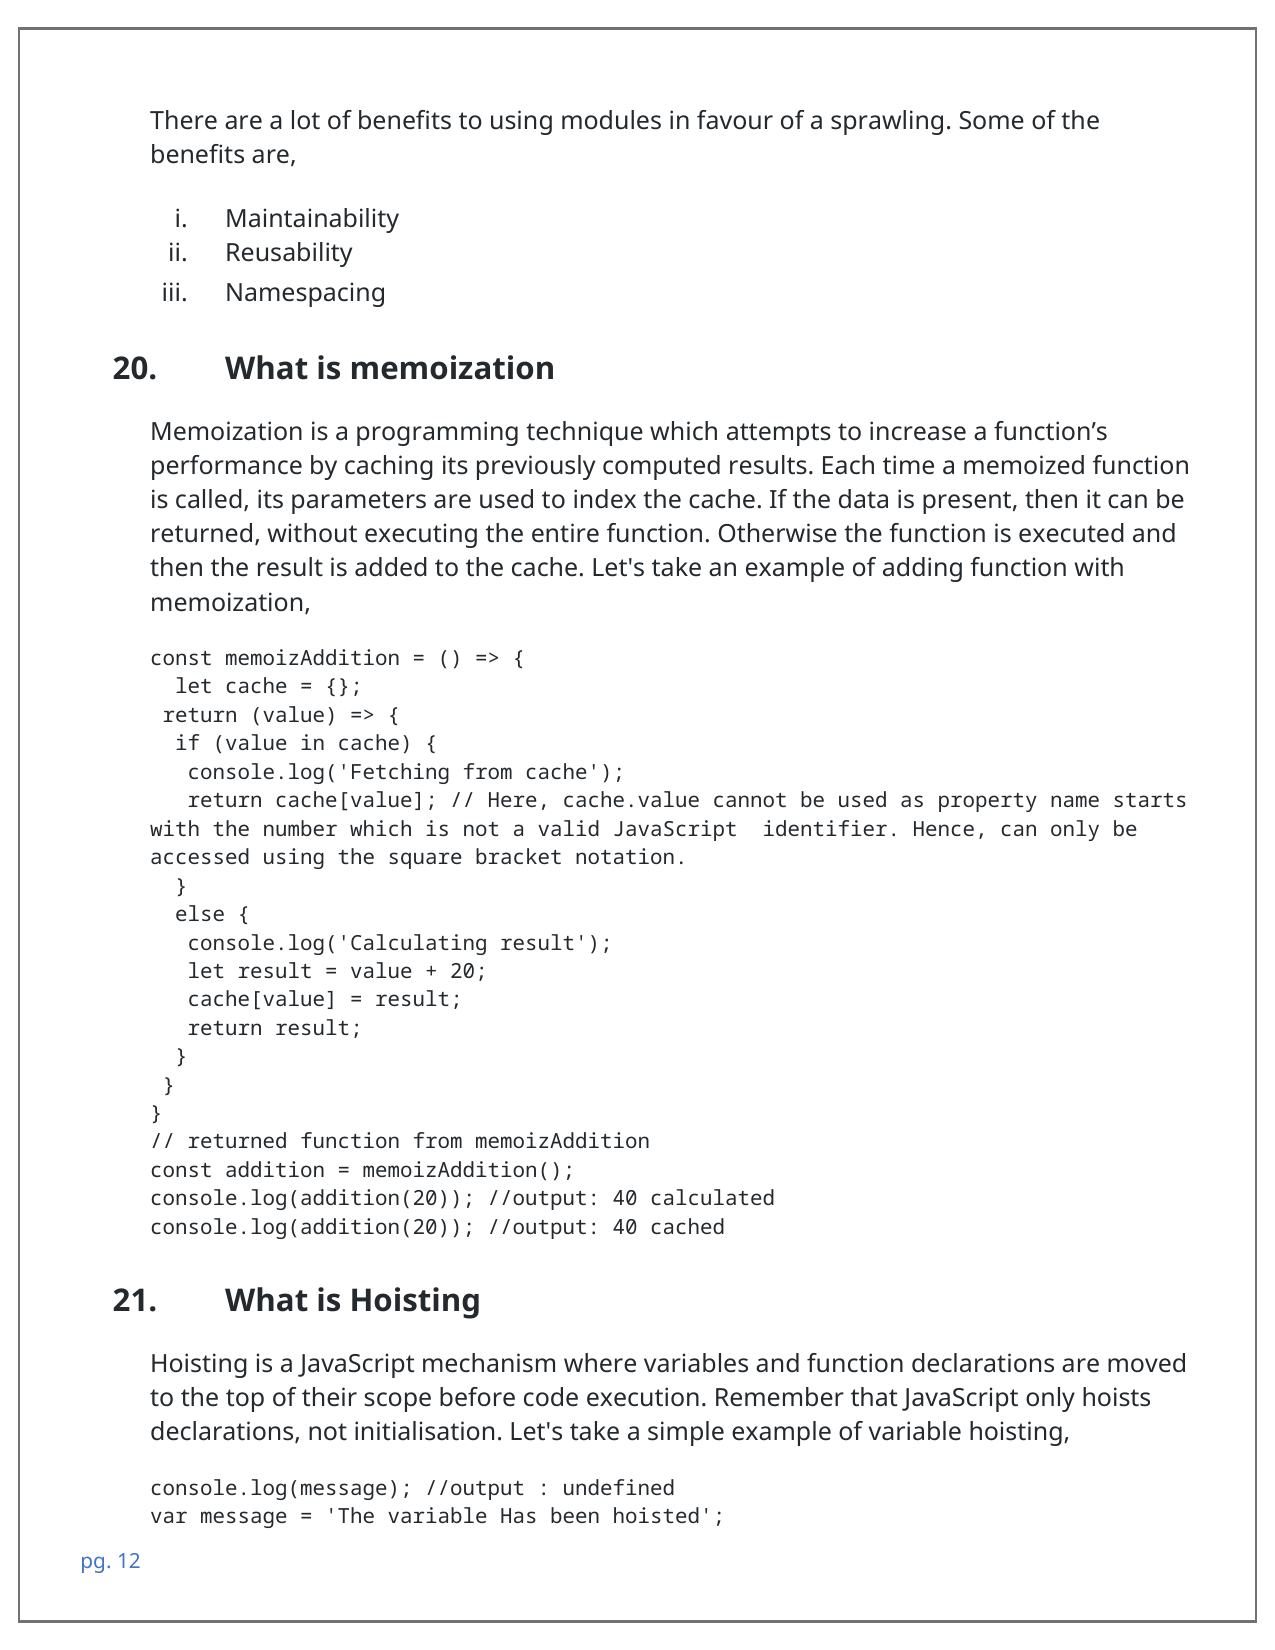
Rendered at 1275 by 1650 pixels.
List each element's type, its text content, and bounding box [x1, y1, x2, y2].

text let cache = {}; [150, 672, 1200, 700]
text var message = 'The variable Has been hoisted'; [150, 1501, 1200, 1529]
text console.log('Fetching from cache'); [150, 757, 1200, 785]
list Reusability [187, 234, 1200, 268]
text cache[value] = result; [150, 984, 1200, 1013]
text if (value in cache) { [150, 728, 1200, 757]
text return result; [150, 1013, 1200, 1041]
text return (value) => { [150, 700, 1200, 728]
text } [150, 1070, 1200, 1098]
text console.log(message); //output : undefined [150, 1473, 1200, 1501]
text let result = value + 20; [150, 956, 1200, 984]
text } [150, 871, 1200, 899]
list Maintainability [187, 200, 1200, 234]
text return cache[value]; // Here, cache.value cannot be used as property name starts with the number which is not a valid JavaScript identifier. Hence, can only be accessed using the square bracket notation. [150, 785, 1200, 871]
list What is memoization [112, 346, 1200, 389]
text } [150, 1098, 1200, 1127]
list What is Hoisting [112, 1278, 1200, 1321]
text Memoization is a programming technique which attempts to increase a function’s performance by caching its previously computed results. Each time a memoized function is called, its parameters are used to index the cache. If the data is present, then it can be returned, without executing the entire function. Otherwise the function is executed and then the result is added to the cache. Let's take an example of adding function with memoization, [150, 414, 1200, 618]
text else { [150, 899, 1200, 928]
text console.log(addition(20)); //output: 40 calculated [150, 1183, 1200, 1212]
list Namespacing [187, 275, 1200, 309]
text Hoisting is a JavaScript mechanism where variables and function declarations are moved to the top of their scope before code execution. Remember that JavaScript only hoists declarations, not initialisation. Let's take a simple example of variable hoisting, [150, 1346, 1200, 1448]
text There are a lot of benefits to using modules in favour of a sprawling. Some of the benefits are, [150, 103, 1200, 171]
text console.log(addition(20)); //output: 40 cached [150, 1212, 1200, 1240]
text // returned function from memoizAddition [150, 1127, 1200, 1155]
text } [150, 1041, 1200, 1070]
text const memoizAddition = () => { [150, 643, 1200, 672]
text console.log('Calculating result'); [150, 928, 1200, 956]
text const addition = memoizAddition(); [150, 1155, 1200, 1183]
